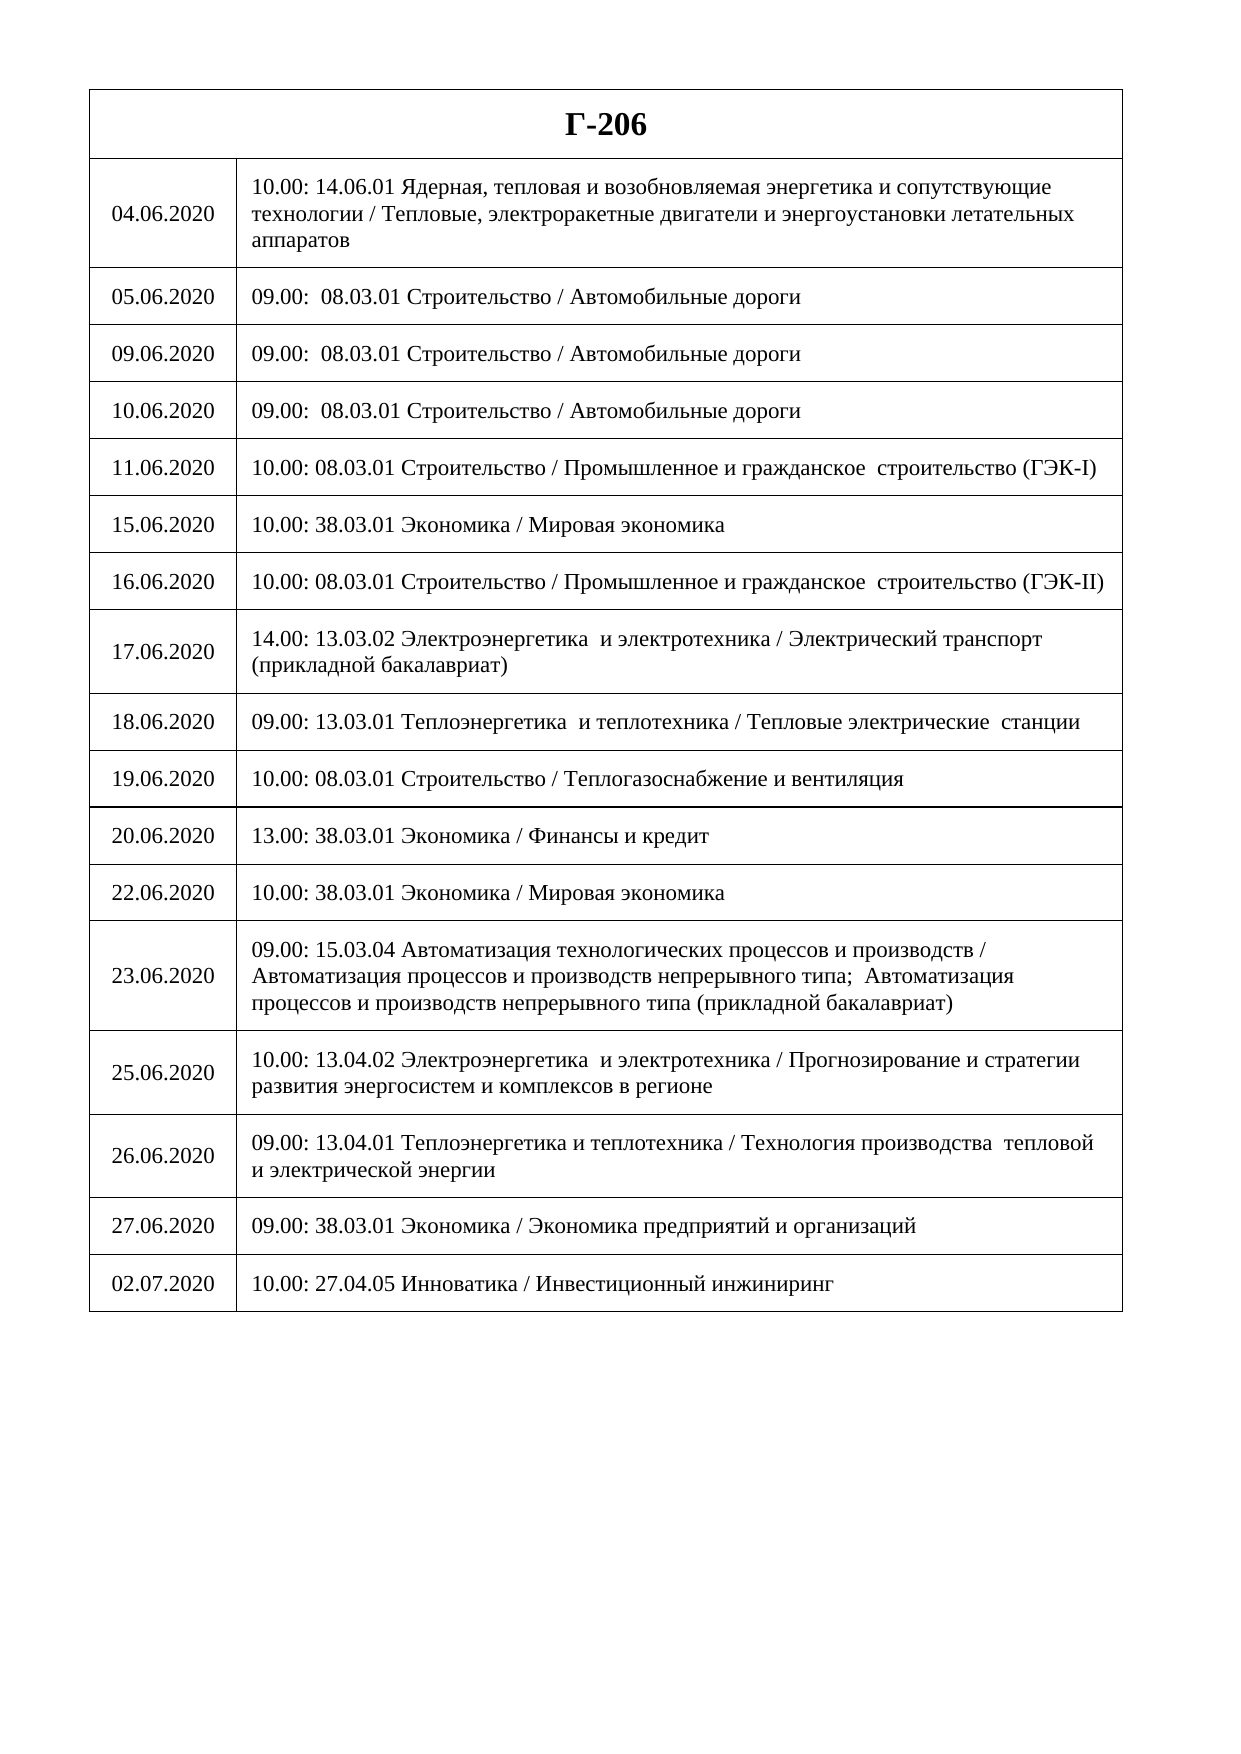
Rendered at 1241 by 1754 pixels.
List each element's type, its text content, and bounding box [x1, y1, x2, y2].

table_cell 09.00: 08.03.01 Строительство / Автомобильные дороги [237, 268, 1122, 324]
table_header Г-206 [90, 90, 1122, 158]
table_cell 10.00: 08.03.01 Строительство / Теплогазоснабжение и вентиляция [237, 751, 1122, 806]
table_cell 02.07.2020 [90, 1255, 236, 1311]
table_cell 25.06.2020 [90, 1031, 236, 1113]
table_cell 11.06.2020 [90, 439, 236, 495]
table_cell 05.06.2020 [90, 268, 236, 324]
table_cell 09.00: 13.03.01 Теплоэнергетика и теплотехника / Тепловые электрические станции [237, 694, 1122, 749]
table_cell 04.06.2020 [90, 159, 236, 267]
table_cell 26.06.2020 [90, 1115, 236, 1197]
table_cell 10.06.2020 [90, 382, 236, 438]
table_cell 23.06.2020 [90, 921, 236, 1030]
table_cell 10.00: 13.04.02 Электроэнергетика и электротехника / Прогнозирование и стратегии развития энергосистем и комплексов в регионе [237, 1031, 1122, 1113]
table_cell 19.06.2020 [90, 751, 236, 806]
table_cell 18.06.2020 [90, 694, 236, 749]
table_cell 20.06.2020 [90, 808, 236, 863]
table_cell 10.00: 38.03.01 Экономика / Мировая экономика [237, 496, 1122, 552]
table_cell 22.06.2020 [90, 865, 236, 920]
table_cell 14.00: 13.03.02 Электроэнергетика и электротехника / Электрический транспорт (прикладной бакалавриат) [237, 610, 1122, 692]
table_cell 10.00: 08.03.01 Строительство / Промышленное и гражданское строительство (ГЭК-II) [237, 553, 1122, 609]
table_cell 16.06.2020 [90, 553, 236, 609]
table_cell 15.06.2020 [90, 496, 236, 552]
table_cell 09.00: 08.03.01 Строительство / Автомобильные дороги [237, 325, 1122, 381]
table_cell 13.00: 38.03.01 Экономика / Финансы и кредит [237, 808, 1122, 863]
table_cell 10.00: 14.06.01 Ядерная, тепловая и возобновляемая энергетика и сопутствующие технологии / Тепловые, электроракетные двигатели и энергоустановки летательных аппаратов [237, 159, 1122, 267]
table_cell 10.00: 08.03.01 Строительство / Промышленное и гражданское строительство (ГЭК-I) [237, 439, 1122, 495]
table_cell 27.06.2020 [90, 1198, 236, 1254]
table_cell 09.00: 38.03.01 Экономика / Экономика предприятий и организаций [237, 1198, 1122, 1254]
table_cell 09.00: 15.03.04 Автоматизация технологических процессов и производств / Автоматизация процессов и производств непрерывного типа; Автоматизация процессов и производств непрерывного типа (прикладной бакалавриат) [237, 921, 1122, 1030]
table_cell 17.06.2020 [90, 610, 236, 692]
table_cell 10.00: 38.03.01 Экономика / Мировая экономика [237, 865, 1122, 920]
table_cell 09.00: 13.04.01 Теплоэнергетика и теплотехника / Технология производства тепловой и электрической энергии [237, 1115, 1122, 1197]
table_cell 10.00: 27.04.05 Инноватика / Инвестиционный инжиниринг [237, 1255, 1122, 1311]
table_cell 09.06.2020 [90, 325, 236, 381]
table_cell 09.00: 08.03.01 Строительство / Автомобильные дороги [237, 382, 1122, 438]
